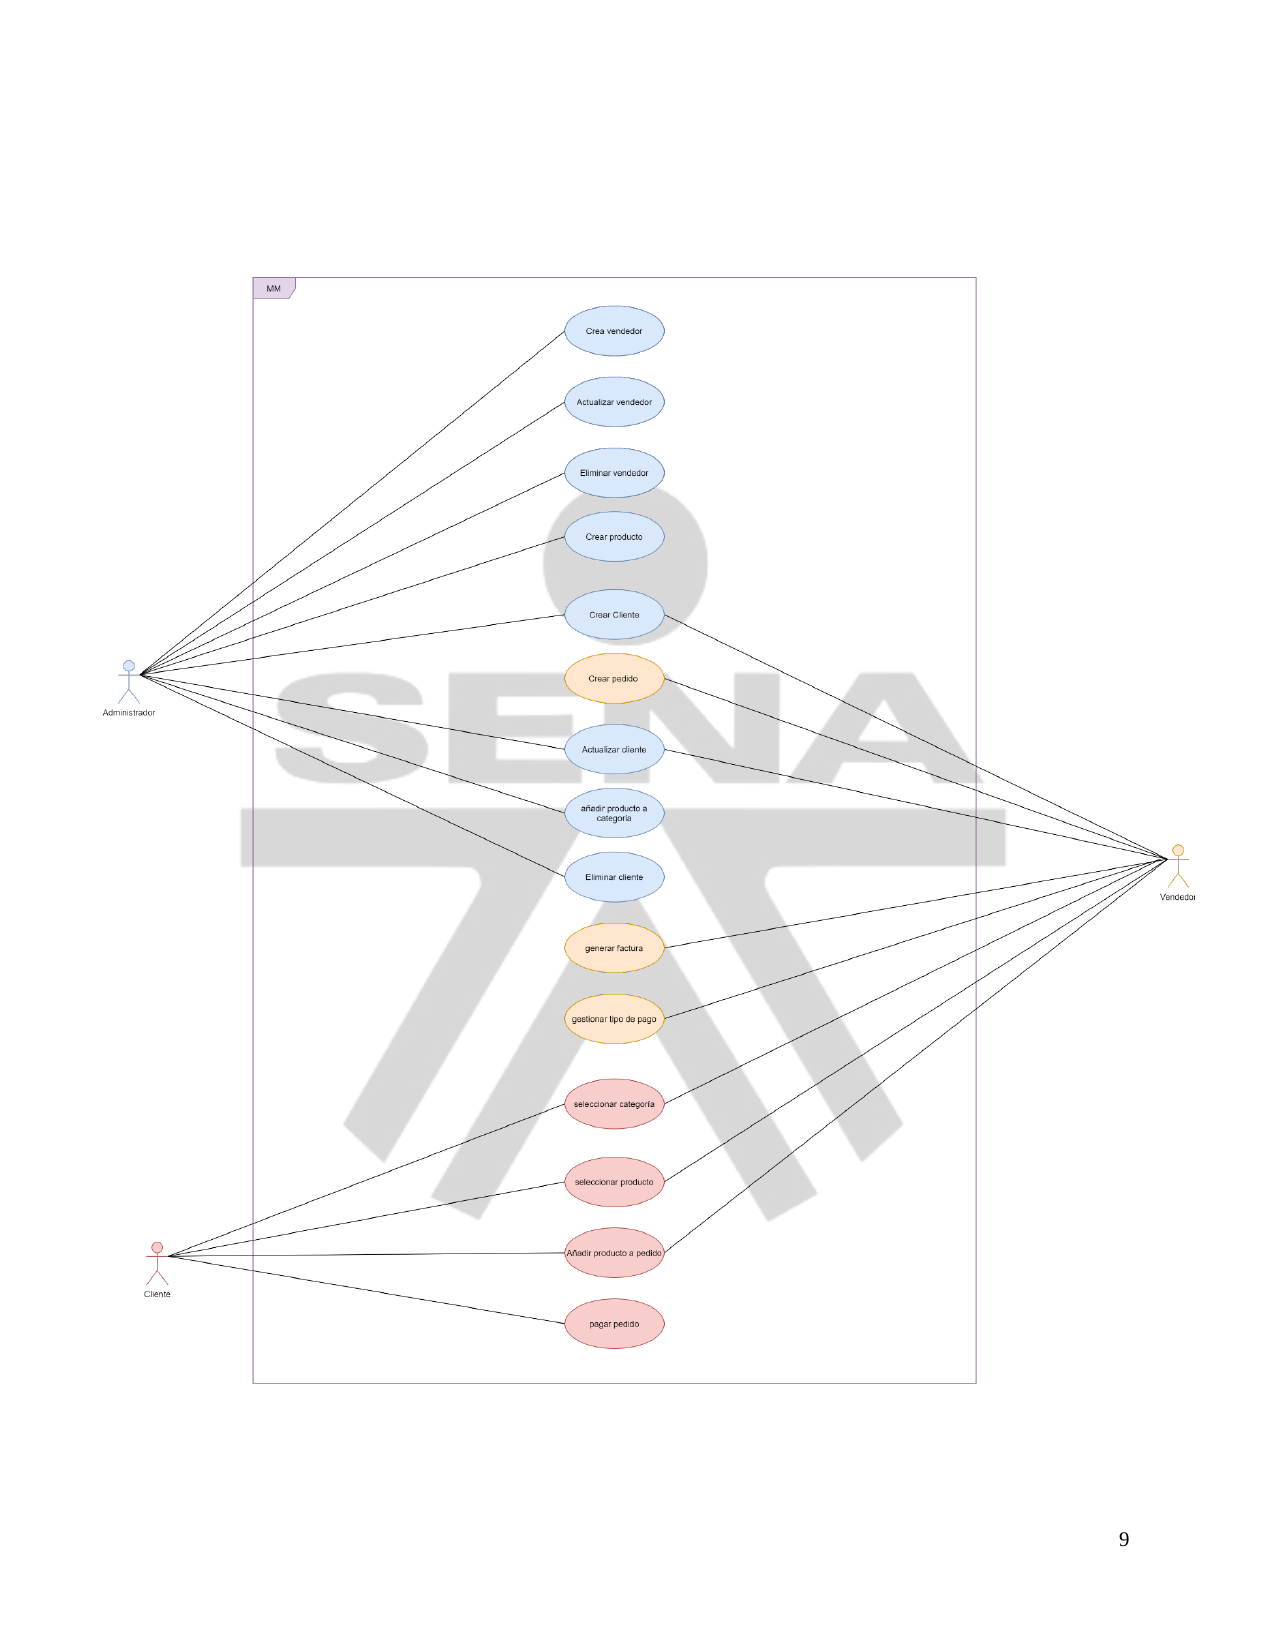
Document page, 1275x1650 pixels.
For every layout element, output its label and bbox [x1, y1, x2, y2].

picture [102, 277, 1196, 1384]
